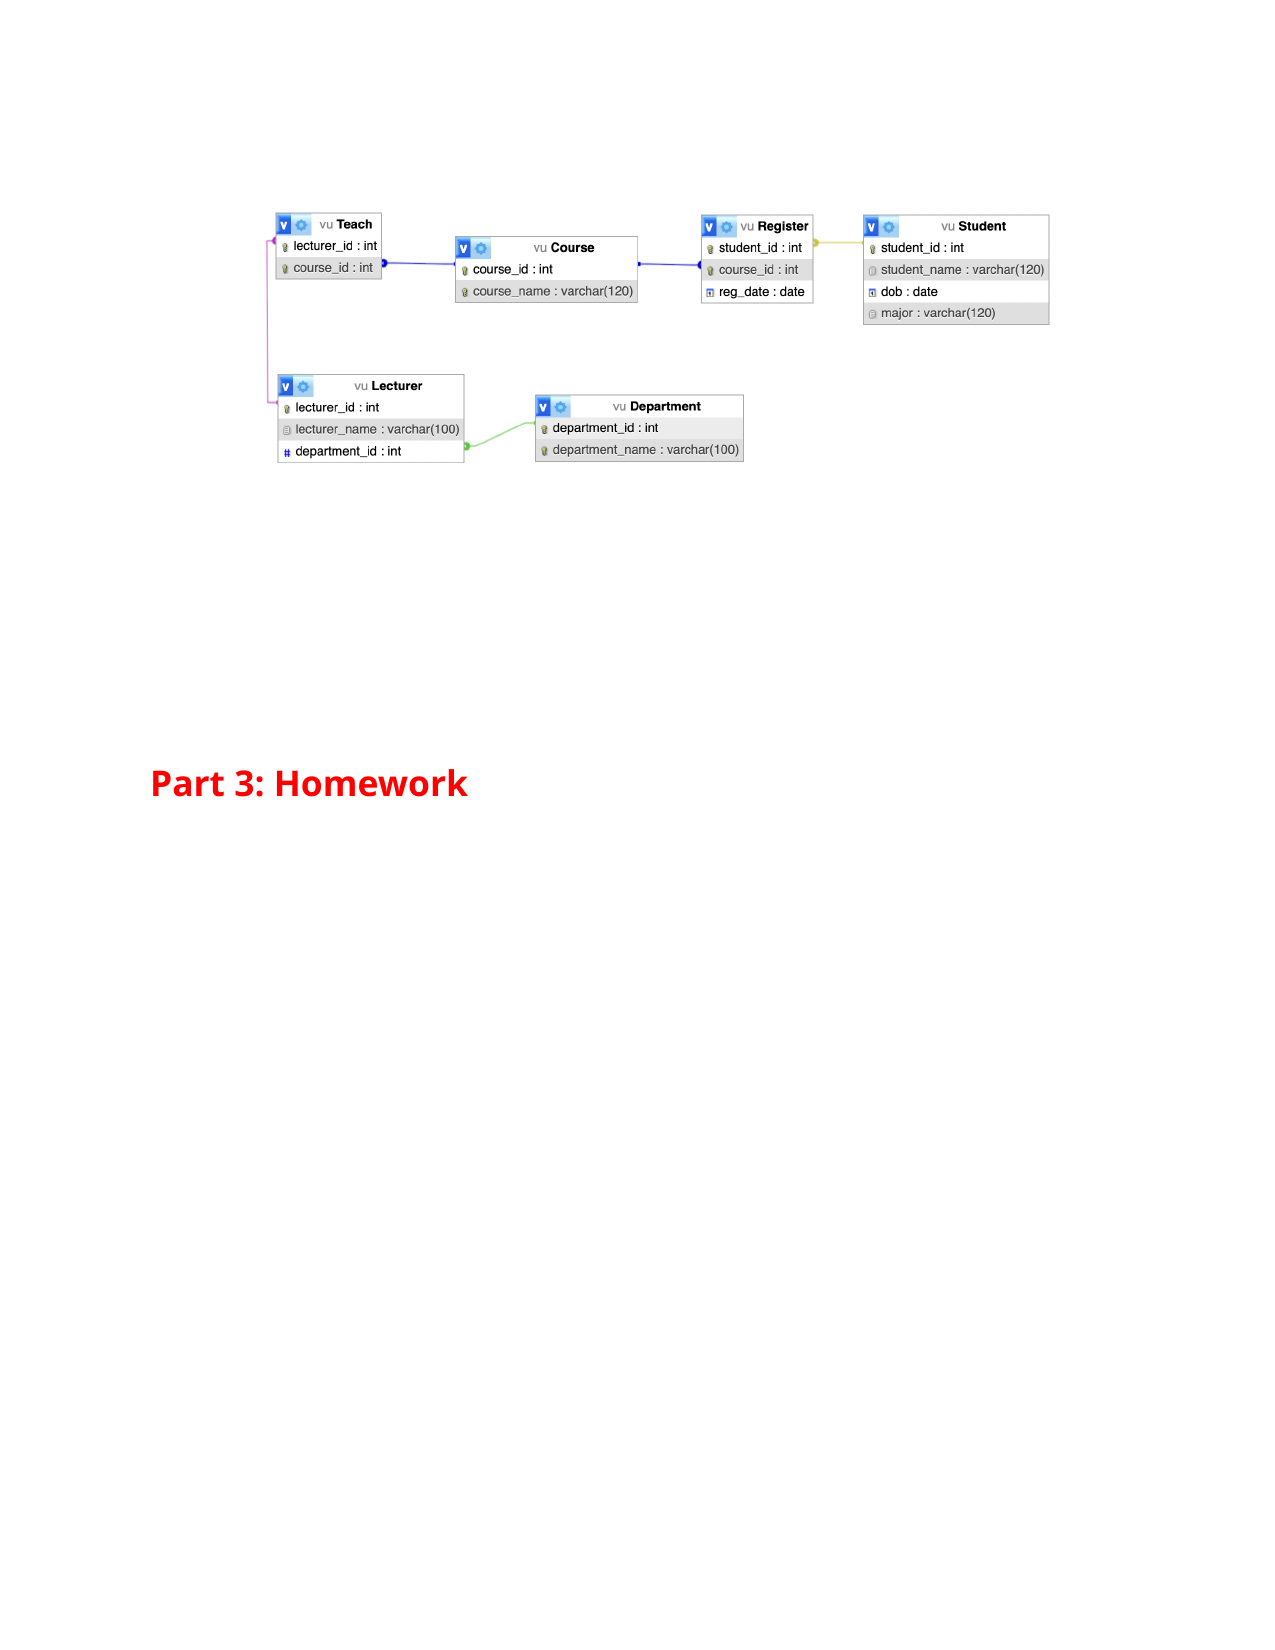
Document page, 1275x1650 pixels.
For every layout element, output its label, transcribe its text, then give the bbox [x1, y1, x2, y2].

picture [150, 150, 1125, 665]
text Part 3: Homework [150, 758, 1125, 806]
